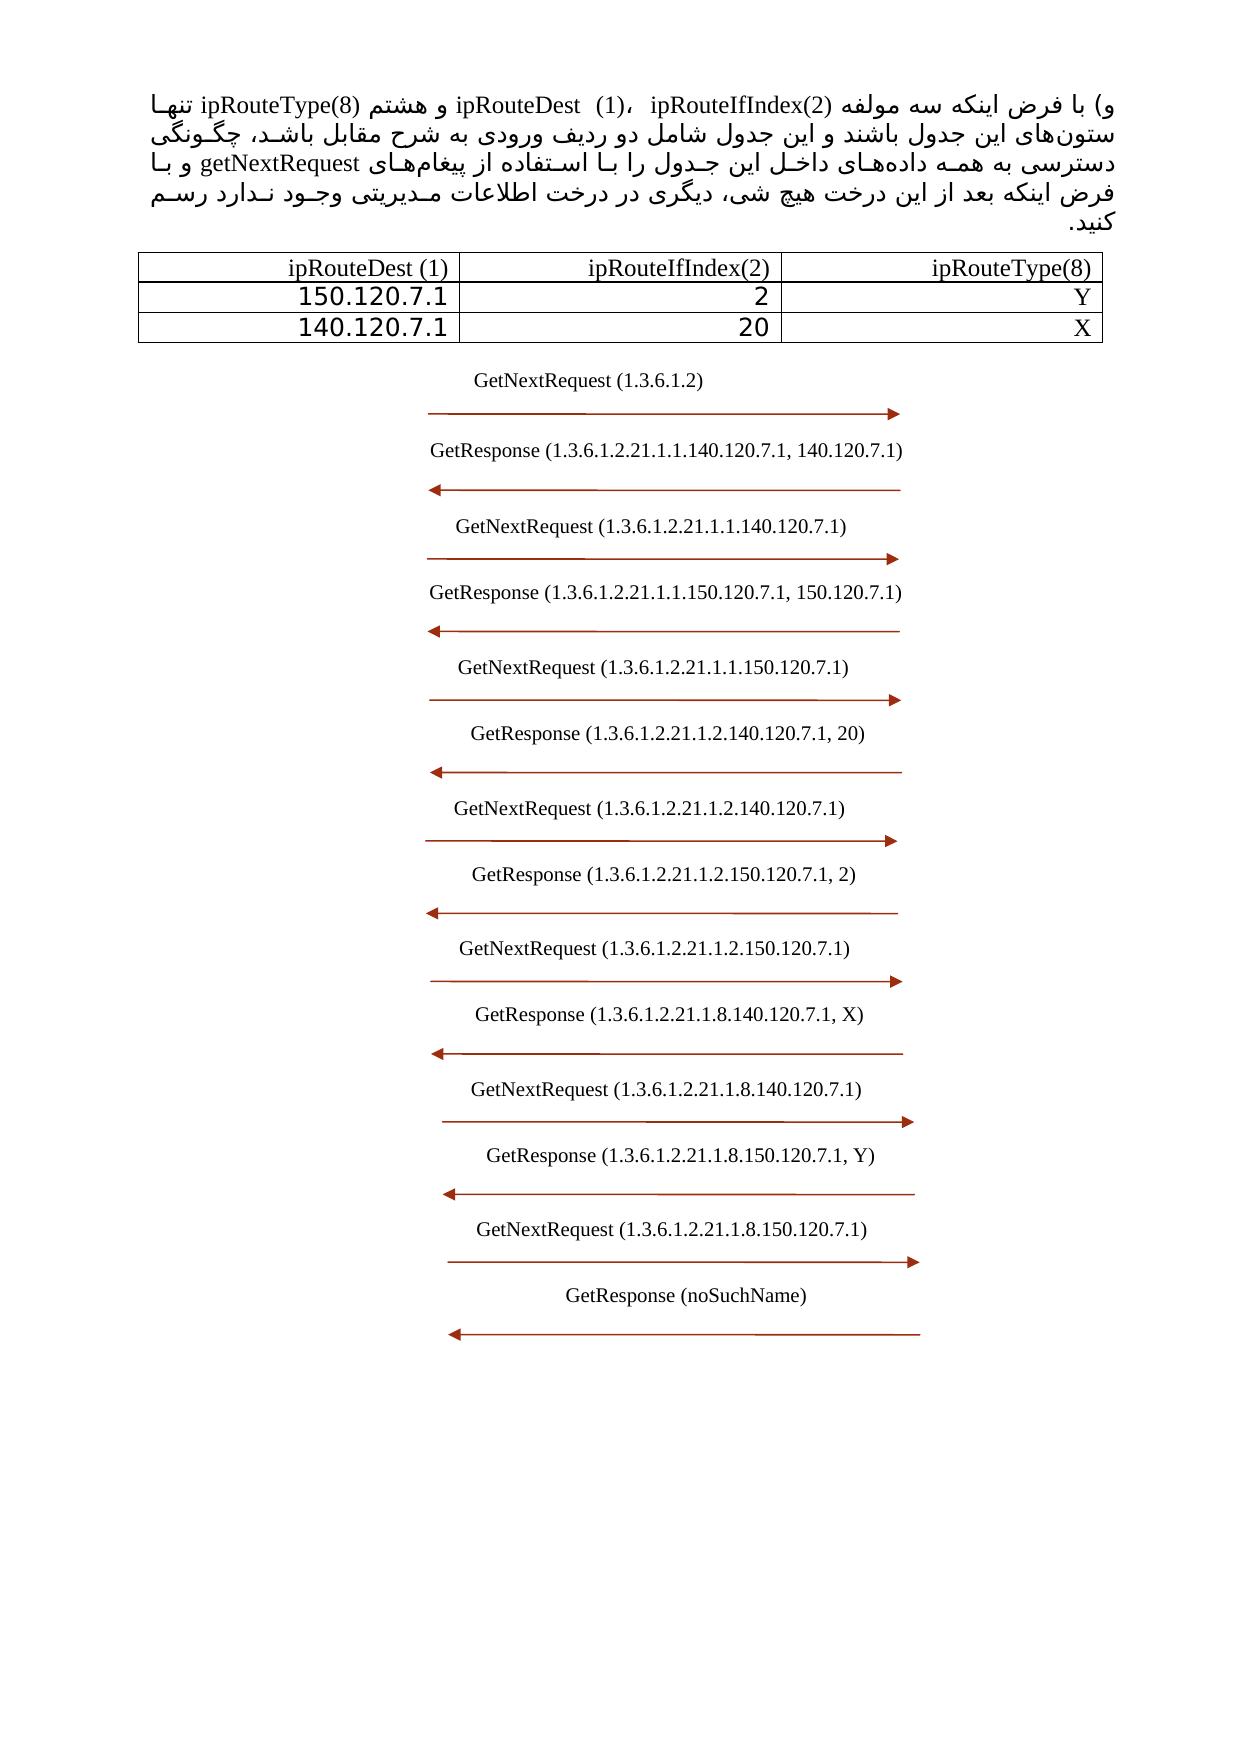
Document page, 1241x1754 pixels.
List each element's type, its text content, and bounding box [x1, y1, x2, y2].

table_cell 20 [460, 313, 781, 342]
table_header ipRouteDest (1) [139, 253, 459, 281]
text و) با فرض اینکه سه مولفه ipRouteDest (1)، ipRouteIfIndex(2) و هشتم ipRouteType(8) تنها ستون‌های این جدول باشند و این جدول شامل دو ردیف ورودی به شرح مقابل باشد، چگونگی دسترسی به همه داده‌های داخل این جدول را با استفاده از پیغام‌های getNextRequest و با فرض اینکه بعد از این درخت هیچ شی، دیگری در درخت اطلاعات مدیریتی وجود ندارد رسم کنید. [150, 90, 1116, 236]
table_cell 150.120.7.1 [139, 283, 459, 312]
table_header ipRouteIfIndex(2) [460, 253, 781, 281]
table_cell X [782, 313, 1102, 342]
table_cell 2 [460, 283, 781, 312]
table_header ipRouteType(8) [782, 253, 1102, 281]
table_cell Y [782, 283, 1102, 312]
table_cell 140.120.7.1 [139, 313, 459, 342]
